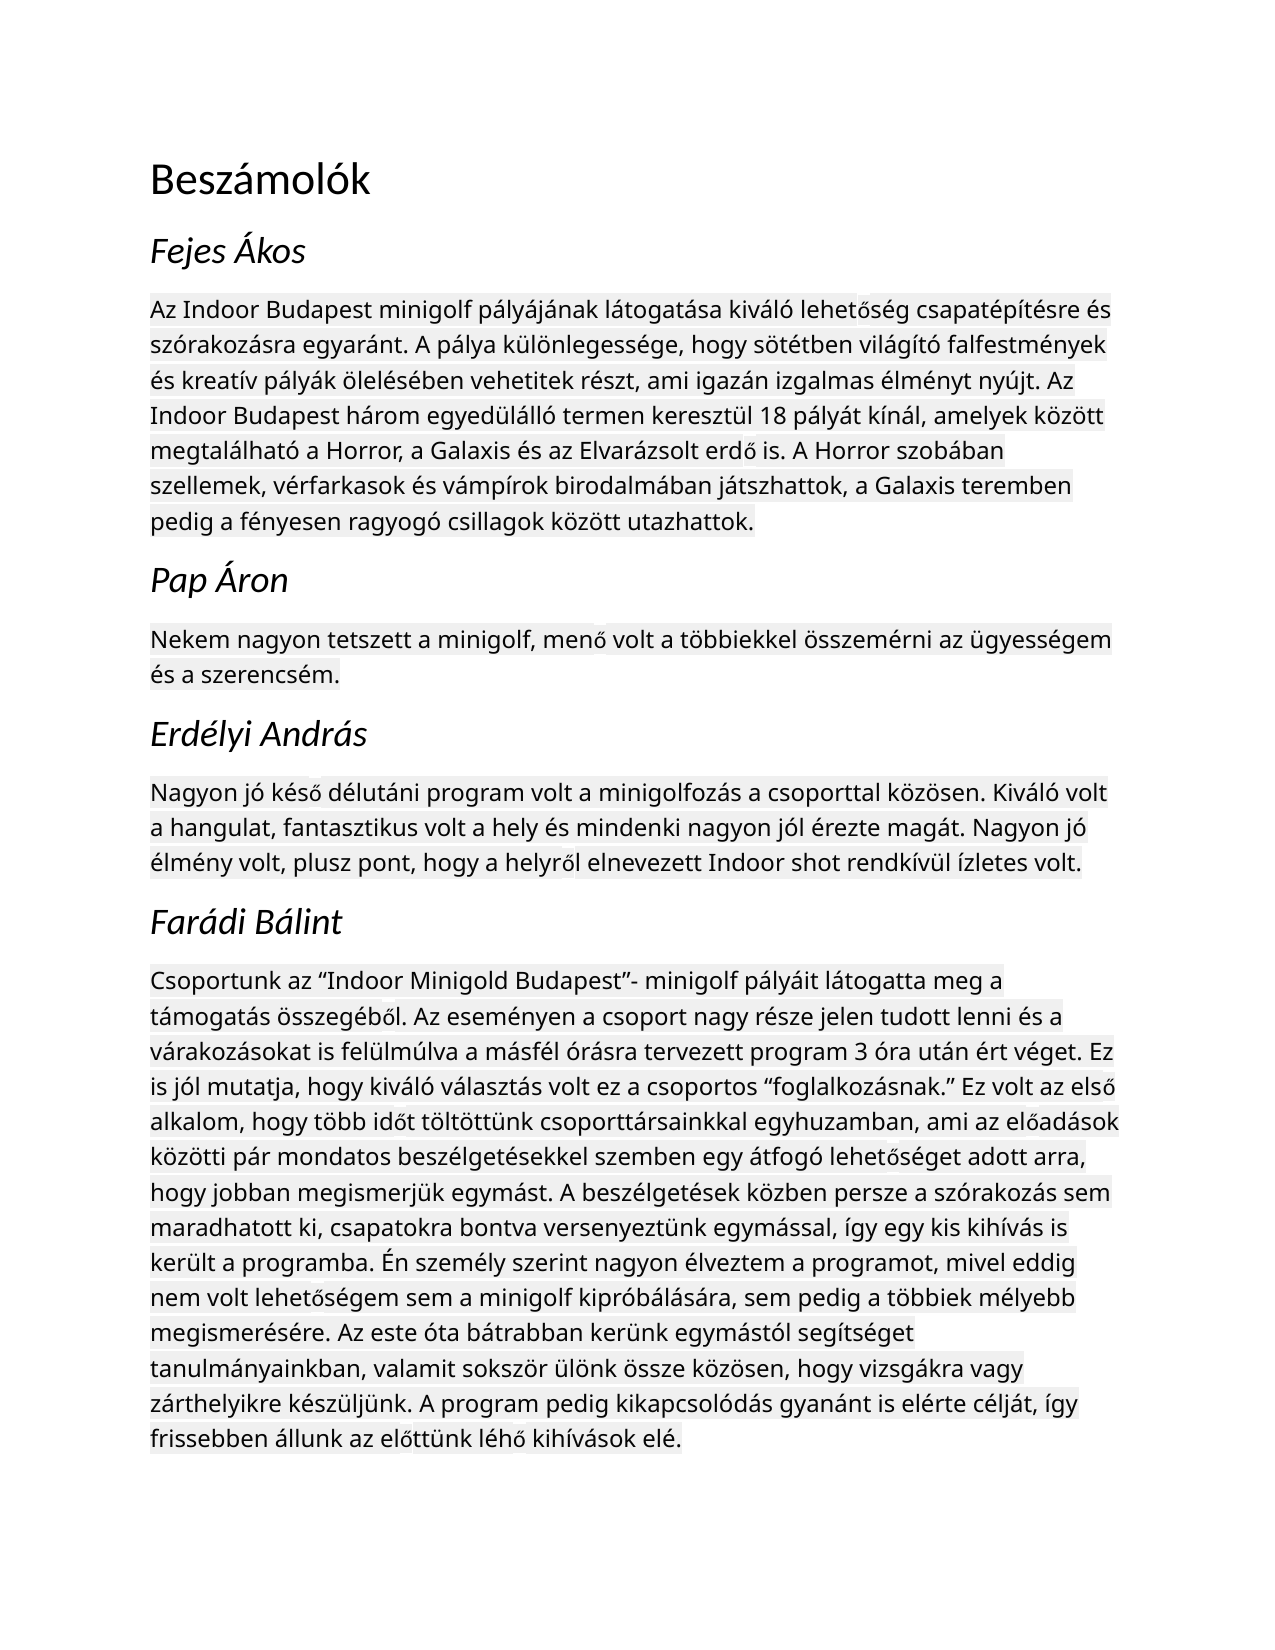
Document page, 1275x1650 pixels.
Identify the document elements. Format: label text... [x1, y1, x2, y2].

text Az Indoor Budapest minigolf pályájának látogatása kiváló lehetőség csapatépítésre és szórakozásra egyaránt. A pálya különlegessége, hogy sötétben világító falfestmények és kreatív pályák ölelésében vehetitek részt, ami igazán izgalmas élményt nyújt. Az Indoor Budapest három egyedülálló termen keresztül 18 pályát kínál, amelyek között megtalálható a Horror, a Galaxis és az Elvarázsolt erdő is. A Horror szobában szellemek, vérfarkasok és vámpírok birodalmában játszhattok, a Galaxis teremben pedig a fényesen ragyogó csillagok között utazhattok. [150, 293, 1125, 537]
text Farádi Bálint [150, 898, 1125, 944]
text Fejes Ákos [150, 227, 1125, 273]
text Erdélyi András [150, 709, 1125, 755]
text Nekem nagyon tetszett a minigolf, menő volt a többiekkel összemérni az ügyességem és a szerencsém. [150, 622, 1125, 690]
text Csoportunk az “Indoor Minigold Budapest”- minigolf pályáit látogatta meg a támogatás összegéből. Az eseményen a csoport nagy része jelen tudott lenni és a várakozásokat is felülmúlva a másfél órásra tervezett program 3 óra után ért véget. Ez is jól mutatja, hogy kiváló választás volt ez a csoportos “foglalkozásnak.” Ez volt az első alkalom, hogy több időt töltöttünk csoporttársainkkal egyhuzamban, ami az előadások közötti pár mondatos beszélgetésekkel szemben egy átfogó lehetőséget adott arra, hogy jobban megismerjük egymást. A beszélgetések közben persze a szórakozás sem maradhatott ki, csapatokra bontva versenyeztünk egymással, így egy kis kihívás is került a programba. Én személy szerint nagyon élveztem a programot, mivel eddig nem volt lehetőségem sem a minigolf kipróbálására, sem pedig a többiek mélyebb megismerésére. Az este óta bátrabban kerünk egymástól segítséget tanulmányainkban, valamit sokször ülönk össze közösen, hogy vizsgákra vagy zárthelyikre készüljünk. A program pedig kikapcsolódás gyanánt is elérte célját, így frissebben állunk az előttünk léhő kihívások elé. [150, 964, 1125, 1454]
text Beszámolók [150, 150, 1125, 206]
text Nagyon jó késő délutáni program volt a minigolfozás a csoporttal közösen. Kiváló volt a hangulat, fantasztikus volt a hely és mindenki nagyon jól érezte magát. Nagyon jó élmény volt, plusz pont, hogy a helyről elnevezett Indoor shot rendkívül ízletes volt. [150, 776, 1125, 879]
text Pap Áron [150, 556, 1125, 602]
